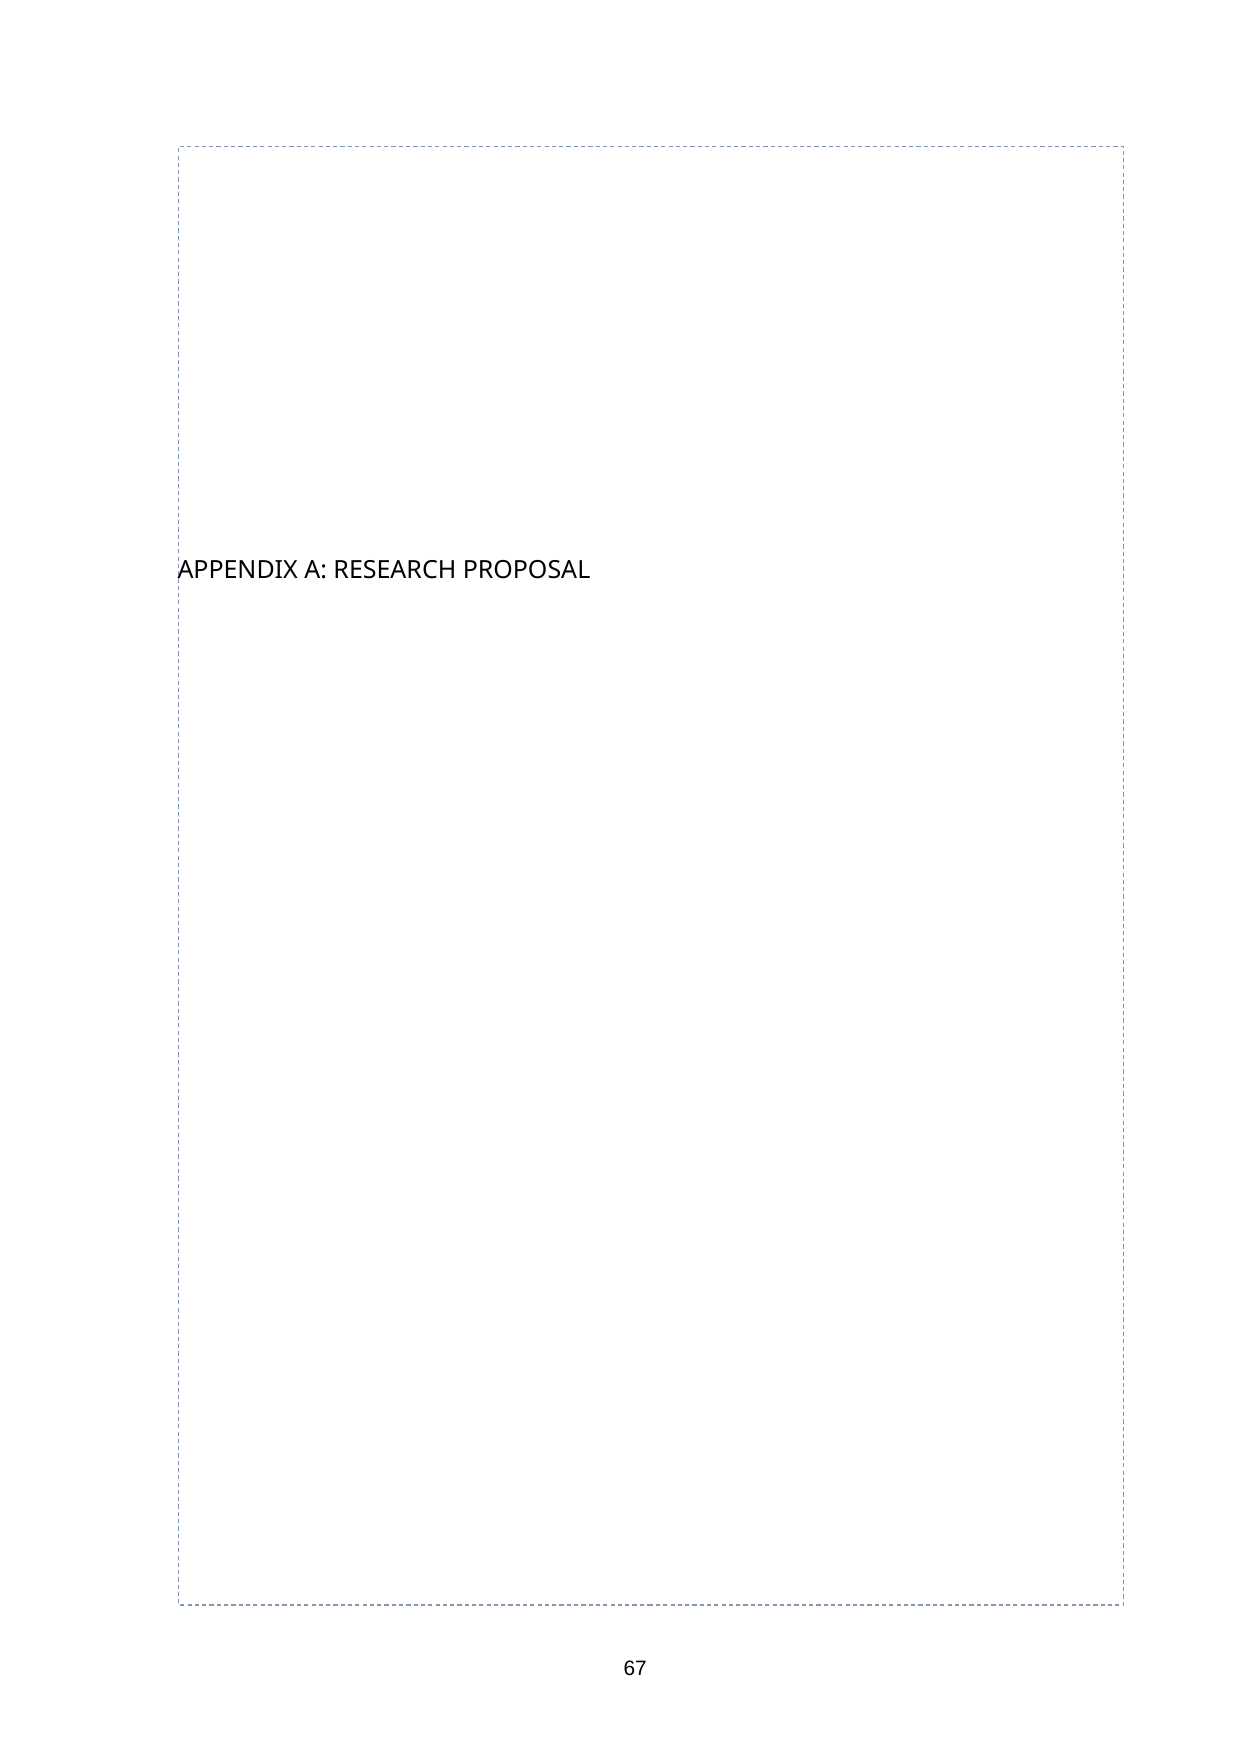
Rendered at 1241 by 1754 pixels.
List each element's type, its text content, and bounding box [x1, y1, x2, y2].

text APPENDIX A: RESEARCH PROPOSAL [177, 552, 1092, 586]
